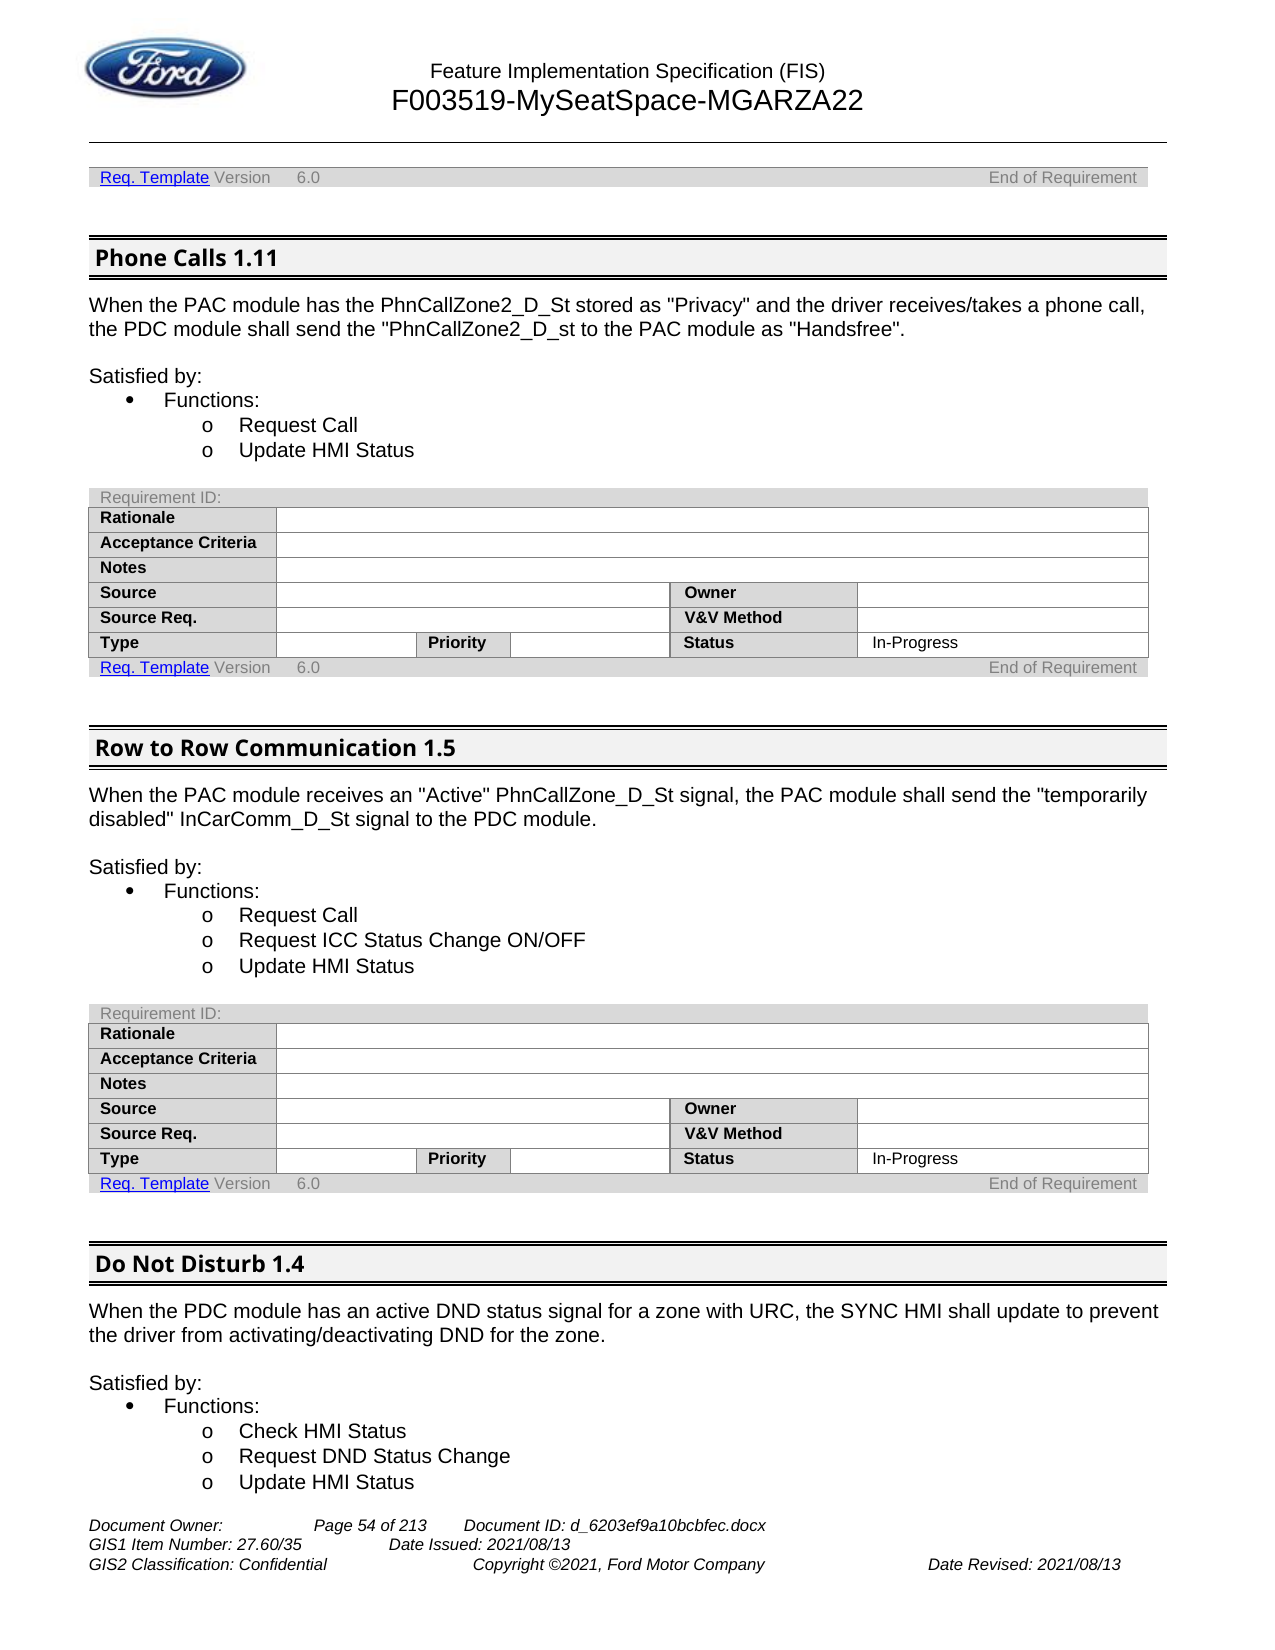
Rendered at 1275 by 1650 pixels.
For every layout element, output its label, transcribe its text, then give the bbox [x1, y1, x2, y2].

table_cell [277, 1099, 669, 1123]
list Update HMI Status [201, 1470, 1167, 1496]
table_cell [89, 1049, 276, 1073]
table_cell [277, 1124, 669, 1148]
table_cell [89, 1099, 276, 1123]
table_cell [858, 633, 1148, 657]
text When the PAC module receives an "Active" PhnCallZone_D_St signal, the PAC module shall send the "temporarily disabled" InCarComm_D_St signal to the PDC module. [89, 783, 1167, 831]
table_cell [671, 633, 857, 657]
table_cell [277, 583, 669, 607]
list Request Call [201, 902, 1167, 928]
text Do Not Disturb 1.4 [89, 1246, 1167, 1281]
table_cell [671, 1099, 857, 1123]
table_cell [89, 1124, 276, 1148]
text Satisfied by: [89, 364, 1167, 388]
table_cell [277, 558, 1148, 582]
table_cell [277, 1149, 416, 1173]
list Request Call [201, 412, 1167, 438]
list Check HMI Status [201, 1418, 1167, 1444]
list Functions: [126, 388, 1167, 412]
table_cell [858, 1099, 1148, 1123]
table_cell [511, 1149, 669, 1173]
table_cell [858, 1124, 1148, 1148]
list Request DND Status Change [201, 1444, 1167, 1470]
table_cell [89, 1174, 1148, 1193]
text When the PDC module has an active DND status signal for a zone with URC, the SYNC HMI shall update to prevent the driver from activating/deactivating DND for the zone. [89, 1298, 1167, 1346]
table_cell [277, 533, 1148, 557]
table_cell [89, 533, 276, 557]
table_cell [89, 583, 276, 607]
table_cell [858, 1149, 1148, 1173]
text Row to Row Communication 1.5 [89, 730, 1167, 765]
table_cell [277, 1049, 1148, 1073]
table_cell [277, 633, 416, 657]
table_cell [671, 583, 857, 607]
list Request ICC Status Change ON/OFF [201, 928, 1167, 954]
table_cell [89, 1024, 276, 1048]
text Satisfied by: [89, 854, 1167, 878]
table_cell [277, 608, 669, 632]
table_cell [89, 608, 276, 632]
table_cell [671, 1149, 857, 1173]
text Phone Calls 1.11 [89, 240, 1167, 275]
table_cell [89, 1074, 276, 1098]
picture [65, 18, 266, 119]
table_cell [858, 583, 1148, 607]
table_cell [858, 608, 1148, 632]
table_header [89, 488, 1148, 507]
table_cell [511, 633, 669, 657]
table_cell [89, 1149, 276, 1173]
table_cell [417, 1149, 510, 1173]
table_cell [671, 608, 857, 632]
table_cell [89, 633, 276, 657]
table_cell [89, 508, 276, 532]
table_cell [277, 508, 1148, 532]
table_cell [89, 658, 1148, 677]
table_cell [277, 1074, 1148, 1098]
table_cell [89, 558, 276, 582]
list Functions: [126, 1394, 1167, 1418]
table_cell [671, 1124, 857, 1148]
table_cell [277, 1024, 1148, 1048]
text When the PAC module has the PhnCallZone2_D_St stored as "Privacy" and the driver receives/takes a phone call, the PDC module shall send the "PhnCallZone2_D_st to the PAC module as "Handsfree". [89, 292, 1167, 340]
list Update HMI Status [201, 954, 1167, 980]
text Satisfied by: [89, 1370, 1167, 1394]
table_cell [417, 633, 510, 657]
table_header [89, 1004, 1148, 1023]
list Functions: [126, 878, 1167, 902]
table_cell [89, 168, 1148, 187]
list Update HMI Status [201, 438, 1167, 464]
